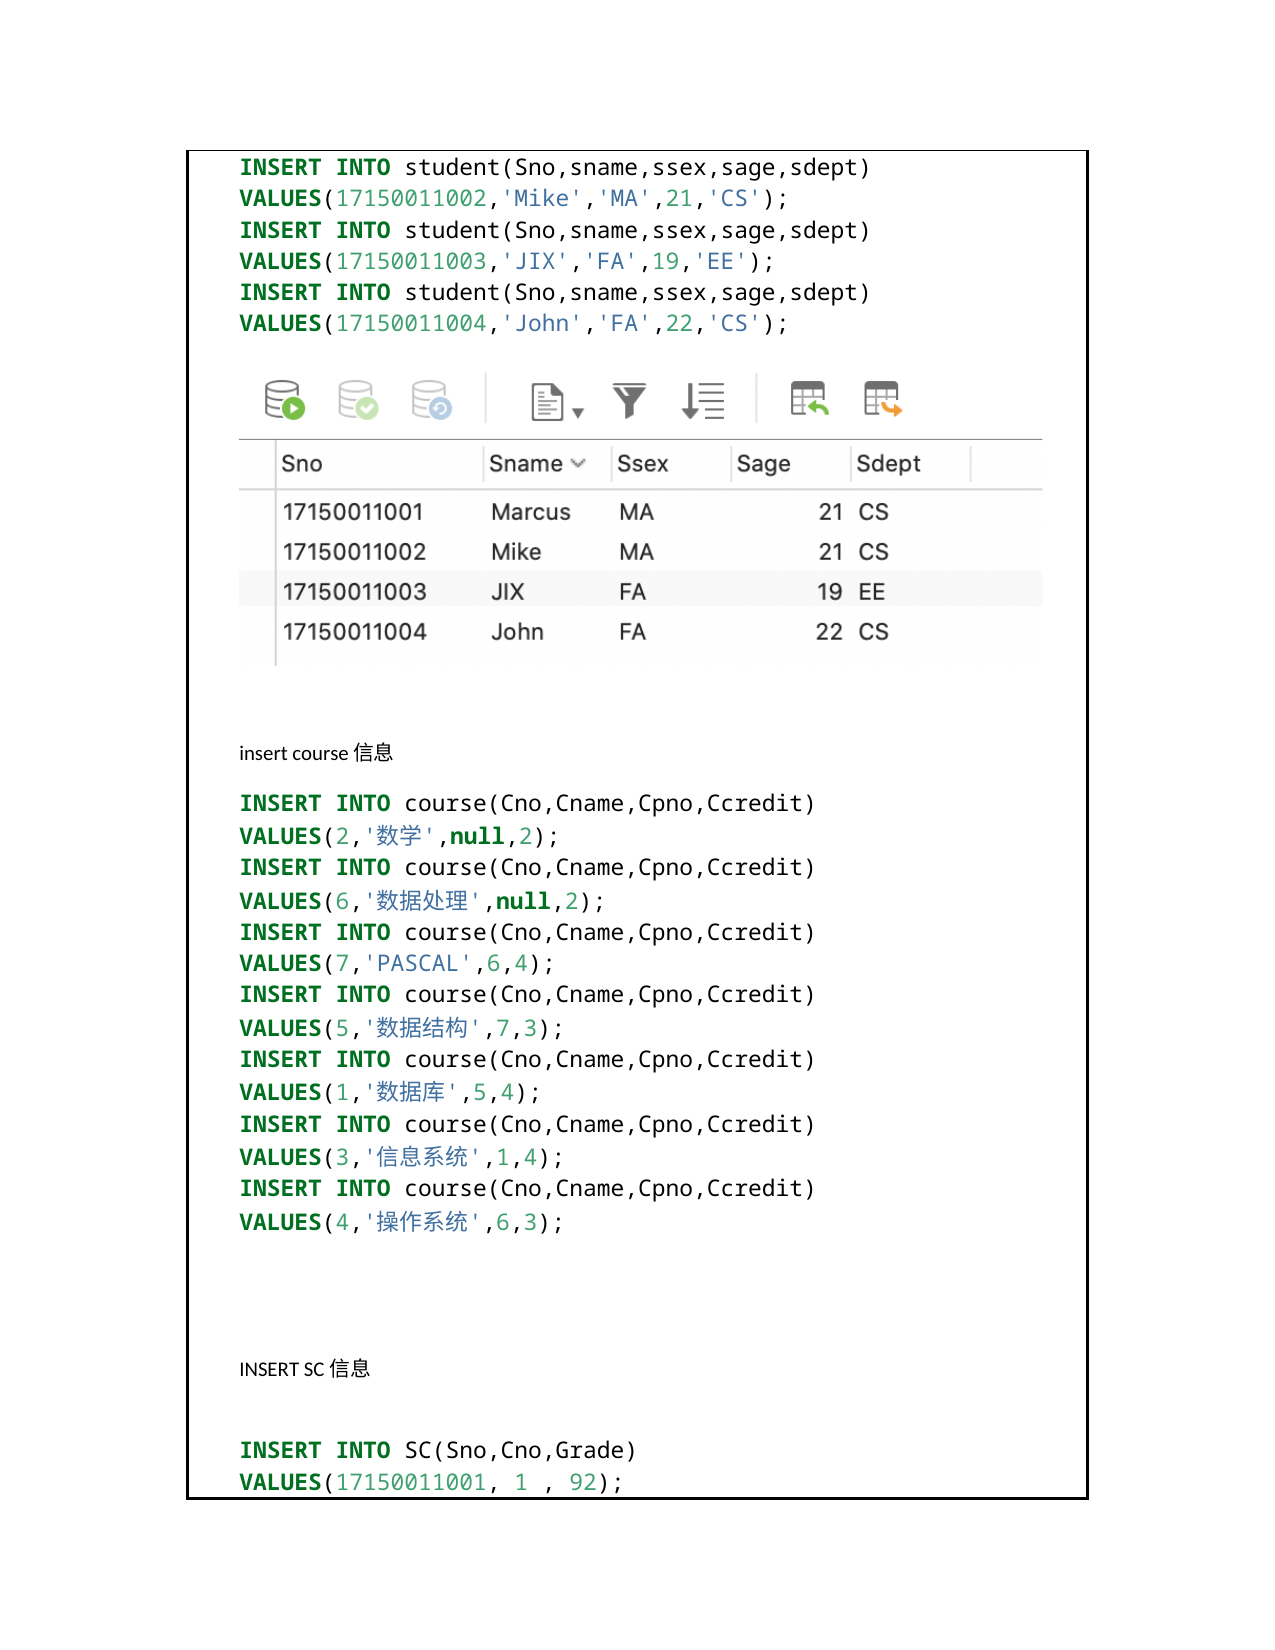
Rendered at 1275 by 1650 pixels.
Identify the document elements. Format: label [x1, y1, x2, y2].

picture [239, 359, 1043, 666]
table_cell [189, 151, 1086, 1497]
